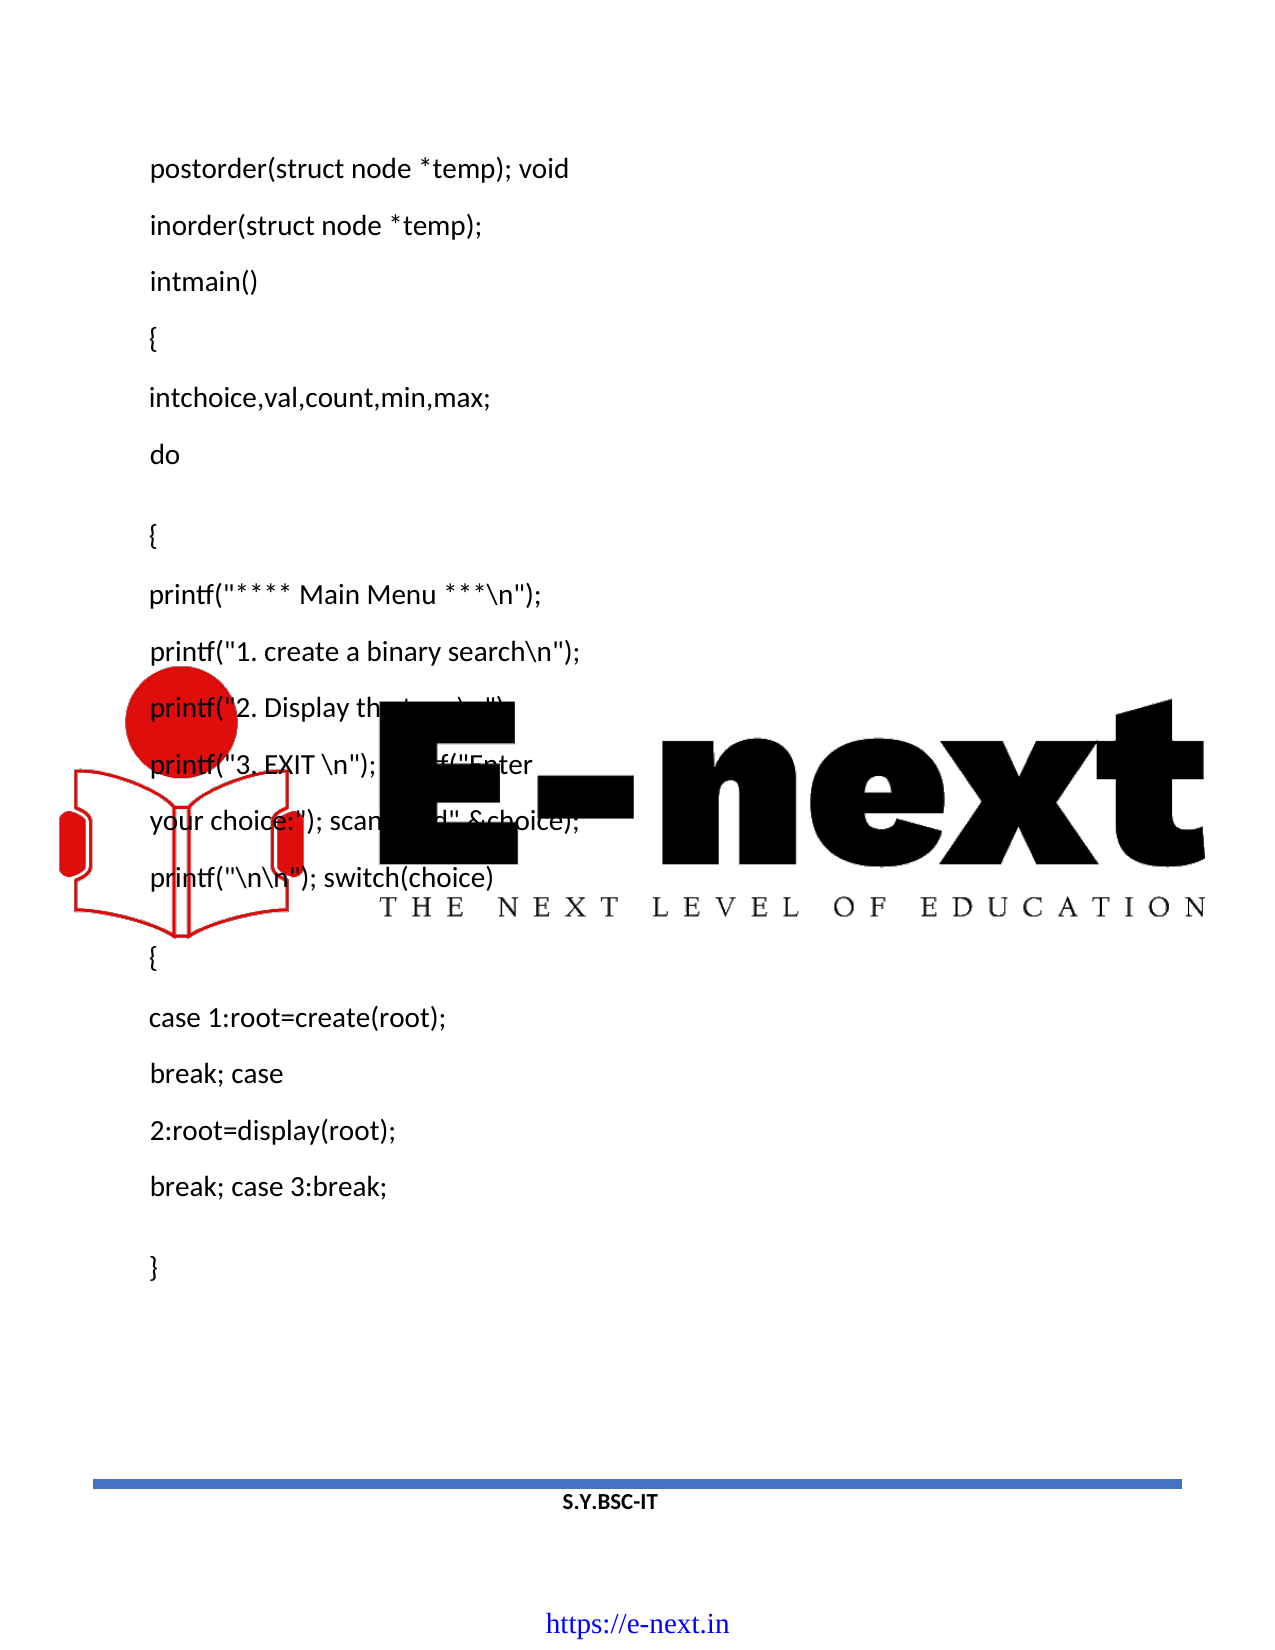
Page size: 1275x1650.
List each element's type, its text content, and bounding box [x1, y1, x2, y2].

text case 1:root=create(root); break; case 2:root=display(root); break; case 3:break; [148, 999, 458, 1204]
text intchoice,val,count,min,max; do [148, 379, 525, 472]
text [148, 150, 572, 299]
picture [0, 491, 1274, 1159]
text printf("**** Main Menu ***\n"); printf("1. create a binary search\n"); printf("2. Display the tree \n"); printf("3. EXIT \n"); printf("Enter your choice:"); scanf("%d",&choice); printf("\n\n"); switch(choice) [148, 576, 582, 894]
text { [148, 517, 1125, 552]
text { [148, 320, 1125, 355]
text } [148, 1249, 1125, 1284]
text { [148, 939, 1125, 975]
